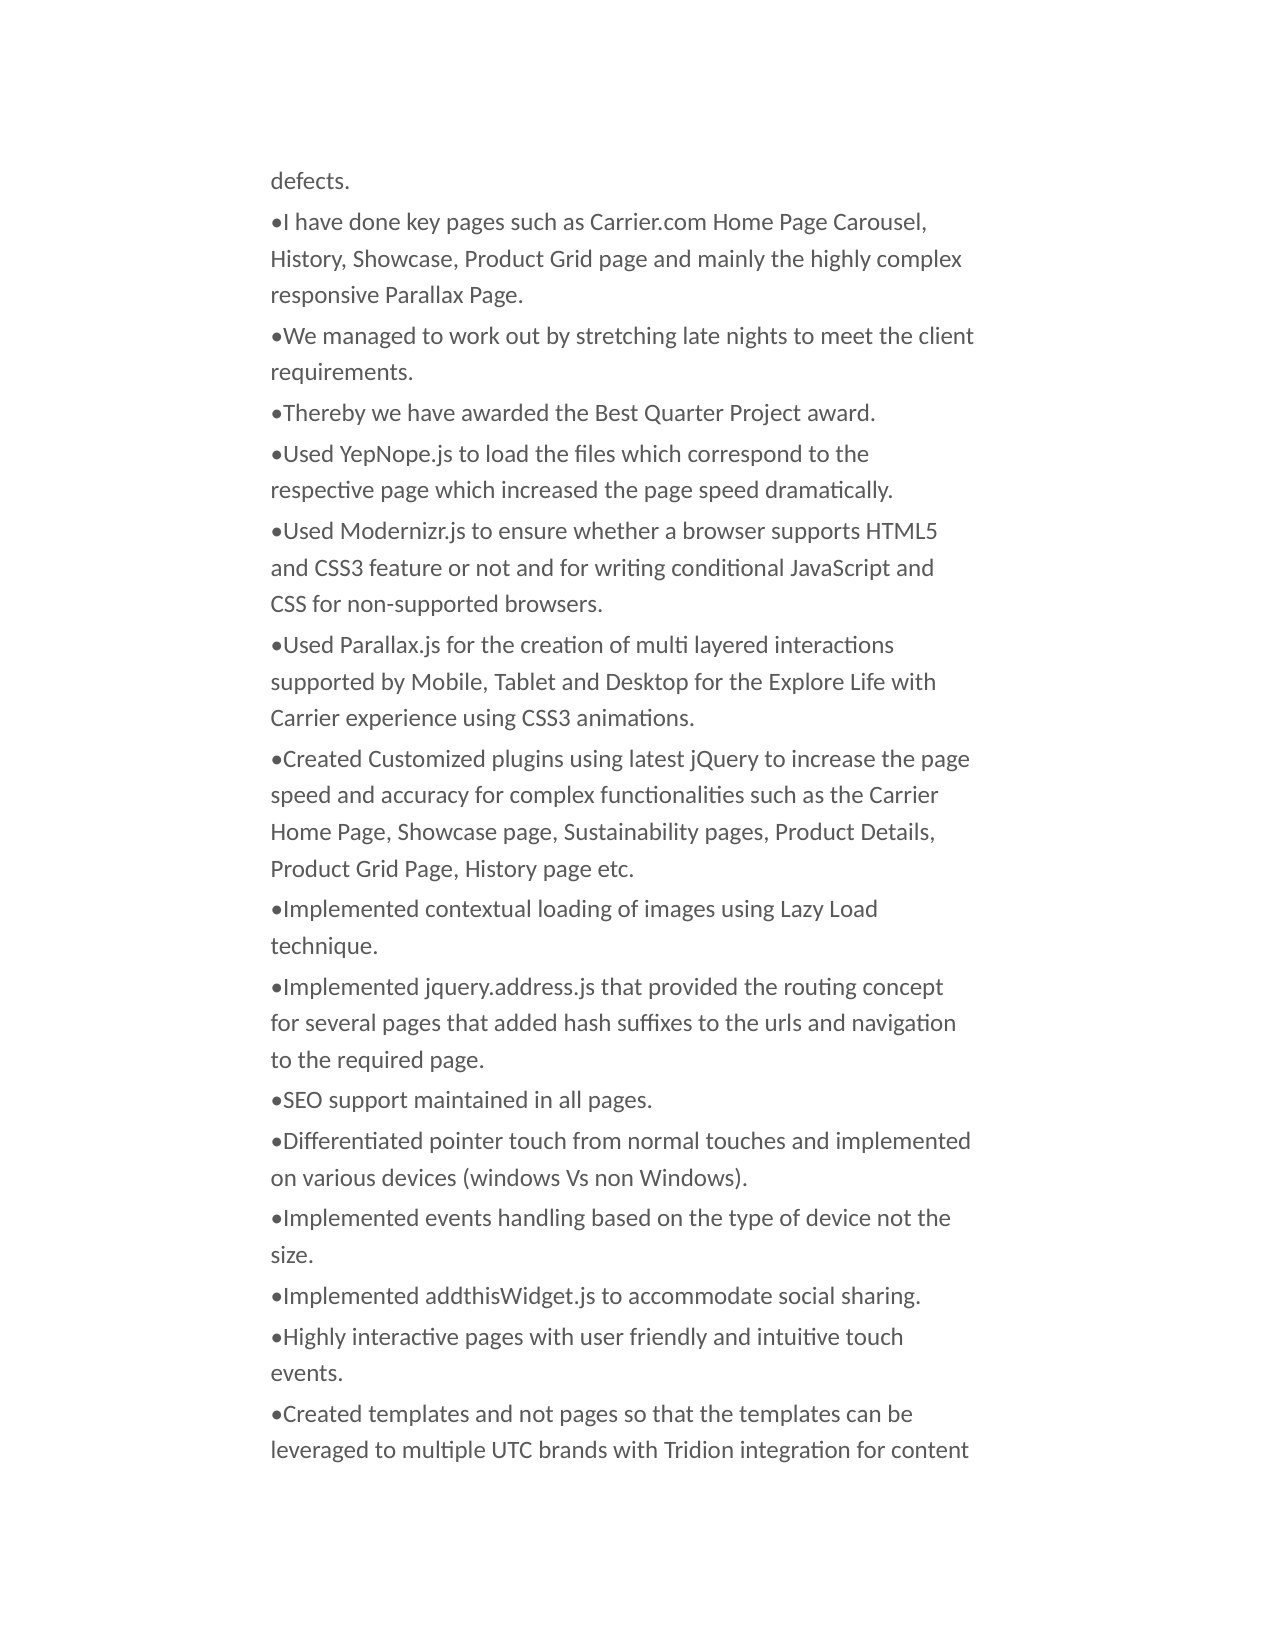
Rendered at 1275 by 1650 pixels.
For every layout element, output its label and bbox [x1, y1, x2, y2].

table_cell [263, 150, 1132, 1465]
